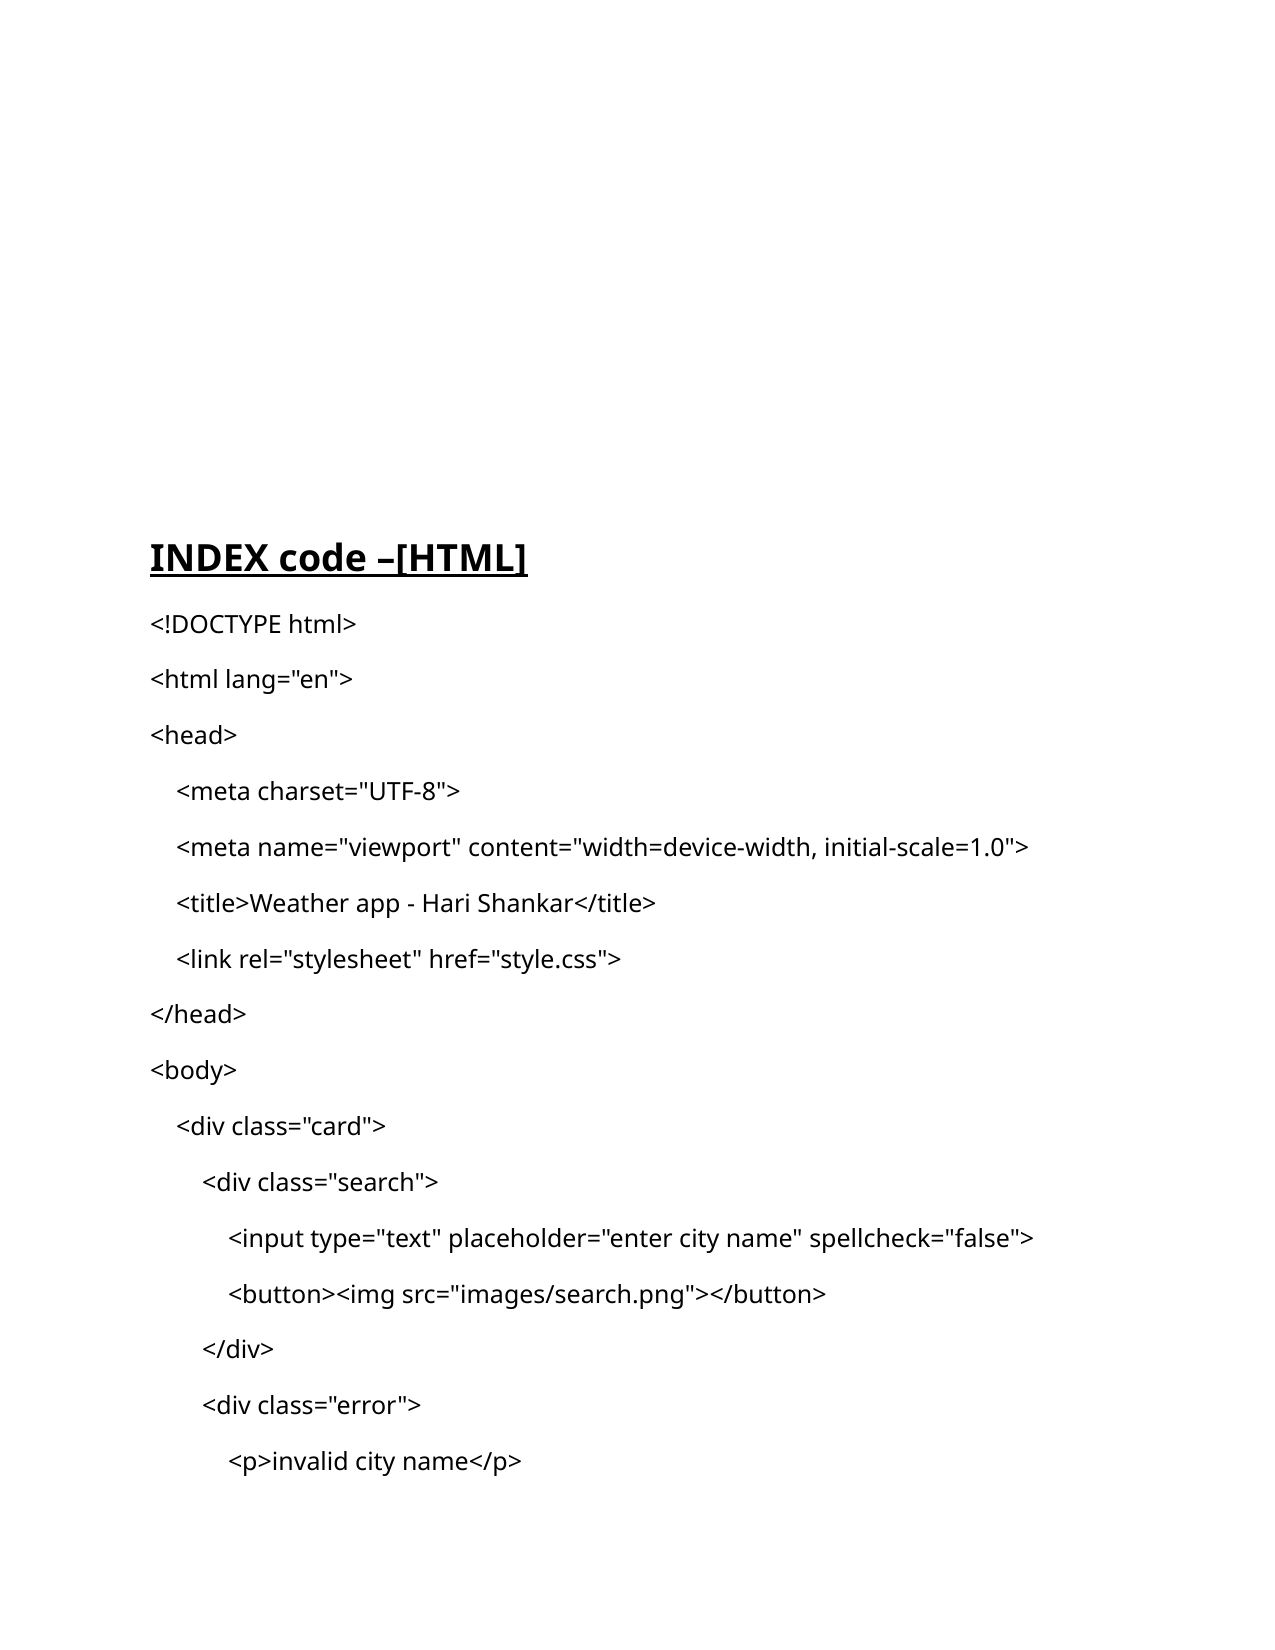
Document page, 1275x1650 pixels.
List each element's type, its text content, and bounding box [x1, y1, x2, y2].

text <meta name="viewport" content="width=device-width, initial-scale=1.0"> [150, 830, 1125, 864]
text <link rel="stylesheet" href="style.css"> [150, 941, 1125, 975]
text INDEX code –[HTML] [150, 531, 1125, 582]
text <p>invalid city name</p> [150, 1444, 1125, 1478]
text <div class="error"> [150, 1388, 1125, 1422]
text </div> [150, 1332, 1125, 1366]
text <!DOCTYPE html> [150, 606, 1125, 640]
text <head> [150, 718, 1125, 752]
text <button><img src="images/search.png"></button> [150, 1276, 1125, 1310]
text <title>Weather app - Hari Shankar</title> [150, 886, 1125, 919]
text </head> [150, 997, 1125, 1031]
text <meta charset="UTF-8"> [150, 774, 1125, 808]
text <div class="search"> [150, 1165, 1125, 1199]
text <body> [150, 1053, 1125, 1087]
text <input type="text" placeholder="enter city name" spellcheck="false"> [150, 1221, 1125, 1254]
text <div class="card"> [150, 1109, 1125, 1143]
text <html lang="en"> [150, 662, 1125, 696]
